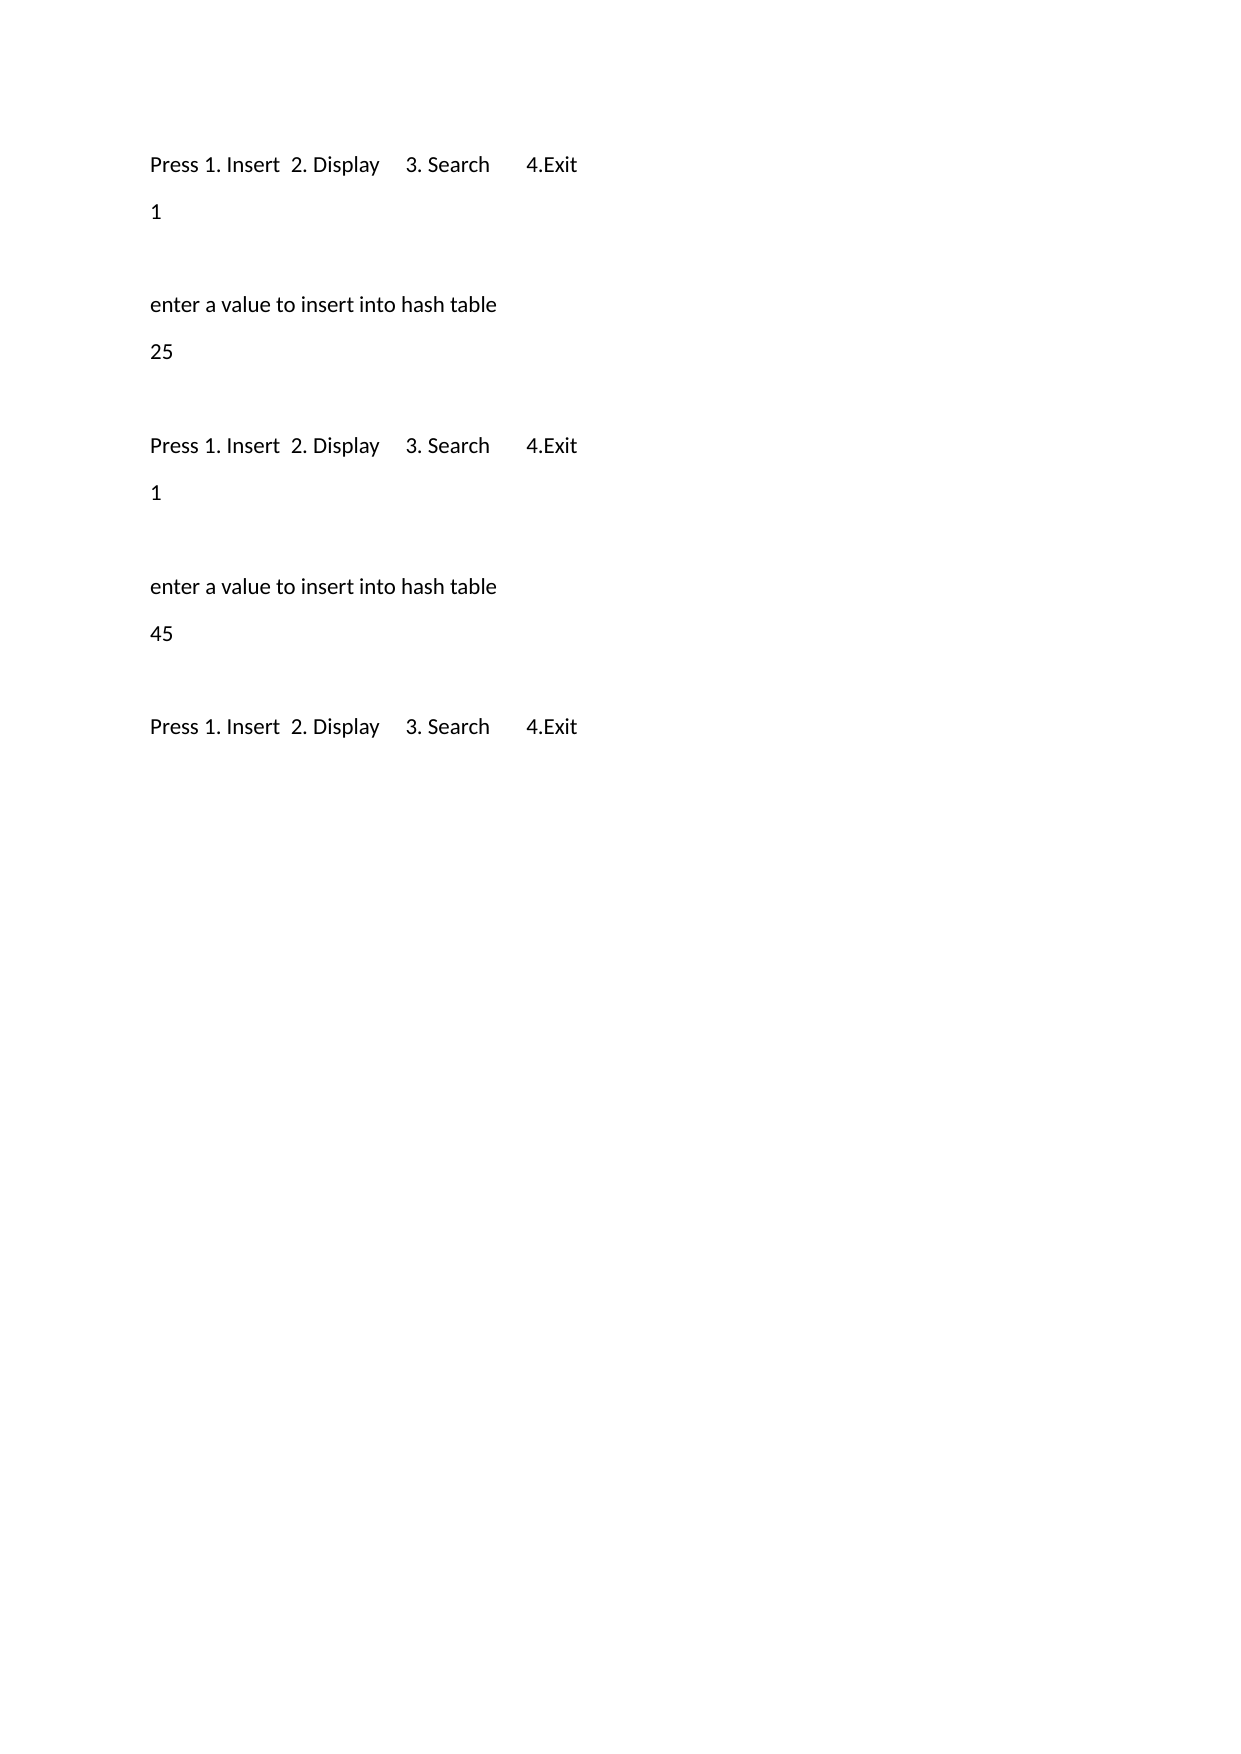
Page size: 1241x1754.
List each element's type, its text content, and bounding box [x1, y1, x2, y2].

text 25 [150, 337, 1090, 366]
text Press 1. Insert 2. Display 3. Search 4.Exit [150, 712, 1090, 741]
text 45 [150, 619, 1090, 647]
text enter a value to insert into hash table [150, 291, 1090, 319]
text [150, 431, 1090, 459]
text 1 [150, 197, 1090, 225]
text 1 [150, 478, 1090, 506]
text enter a value to insert into hash table [150, 572, 1090, 600]
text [150, 150, 1090, 178]
